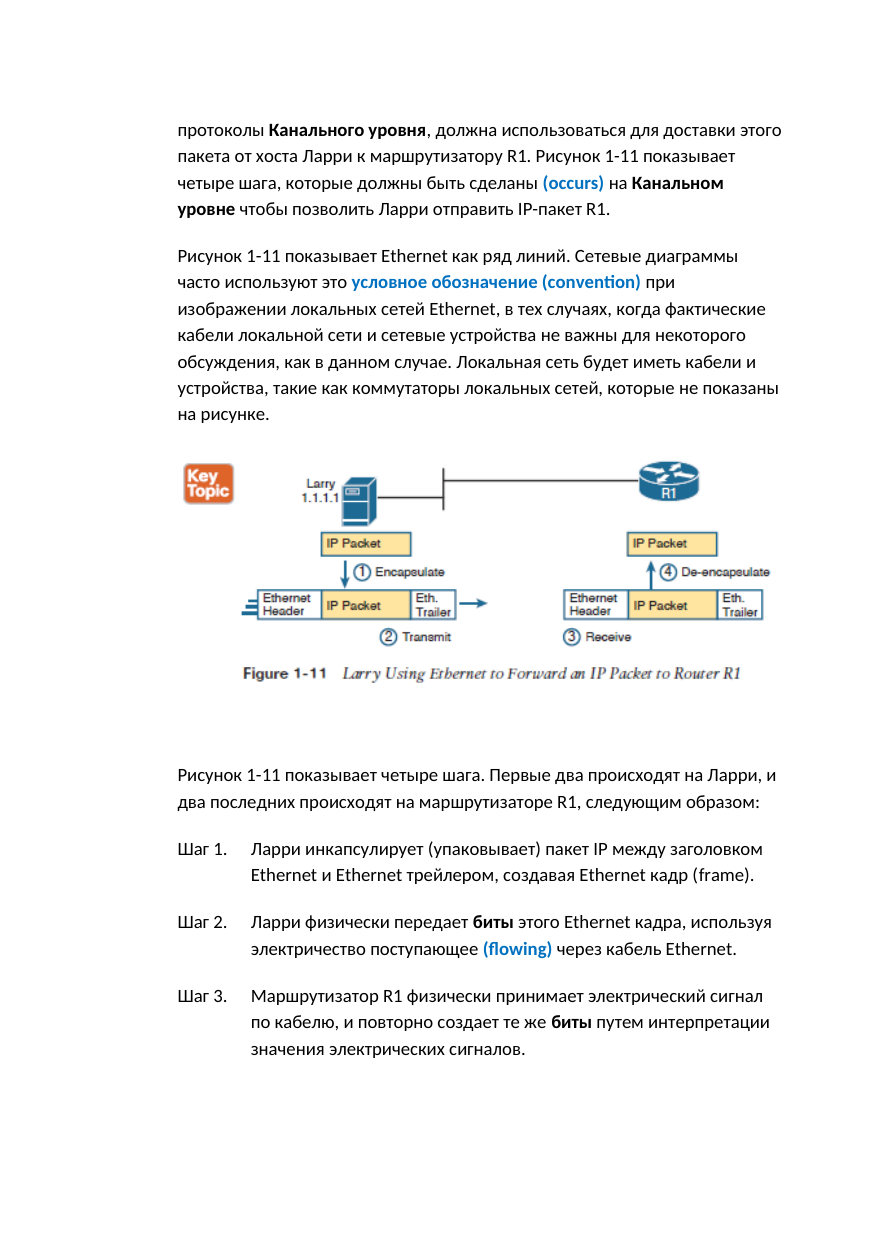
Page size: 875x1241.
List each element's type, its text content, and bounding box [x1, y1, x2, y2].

text Рисунок 1-11 показывает четыре шага. Первые два происходят на Ларри, и два последних происходят на маршрутизаторе R1, следующим образом: [177, 763, 786, 813]
text Шаг 2. Ларри физически передает биты этого Ethernet кадра, используя электричество поступающее (flowing) через кабель Ethernet. [177, 911, 786, 960]
text Шаг 3. Маршрутизатор R1 физически принимает электрический сигнал по кабелю, и повторно создает те же биты путем интерпретации значения электрических сигналов. [177, 984, 786, 1060]
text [177, 118, 786, 220]
text Рисунок 1-11 показывает Ethernet как ряд линий. Сетевые диаграммы часто используют это условное обозначение (convention) при изображении локальных сетей Ethernet, в тех случаях, когда фактические кабели локальной сети и сетевые устройства не важны для некоторого обсуждения, как в данном случае. Локальная сеть будет иметь кабели и устройства, такие как коммутаторы локальных сетей, которые не показаны на рисунке. [177, 244, 786, 425]
picture [177, 449, 786, 692]
text Шаг 1. Ларри инкапсулирует (упаковывает) пакет IP между заголовком Ethernet и Ethernet трейлером, создавая Ethernet кадр (frame). [177, 837, 786, 886]
